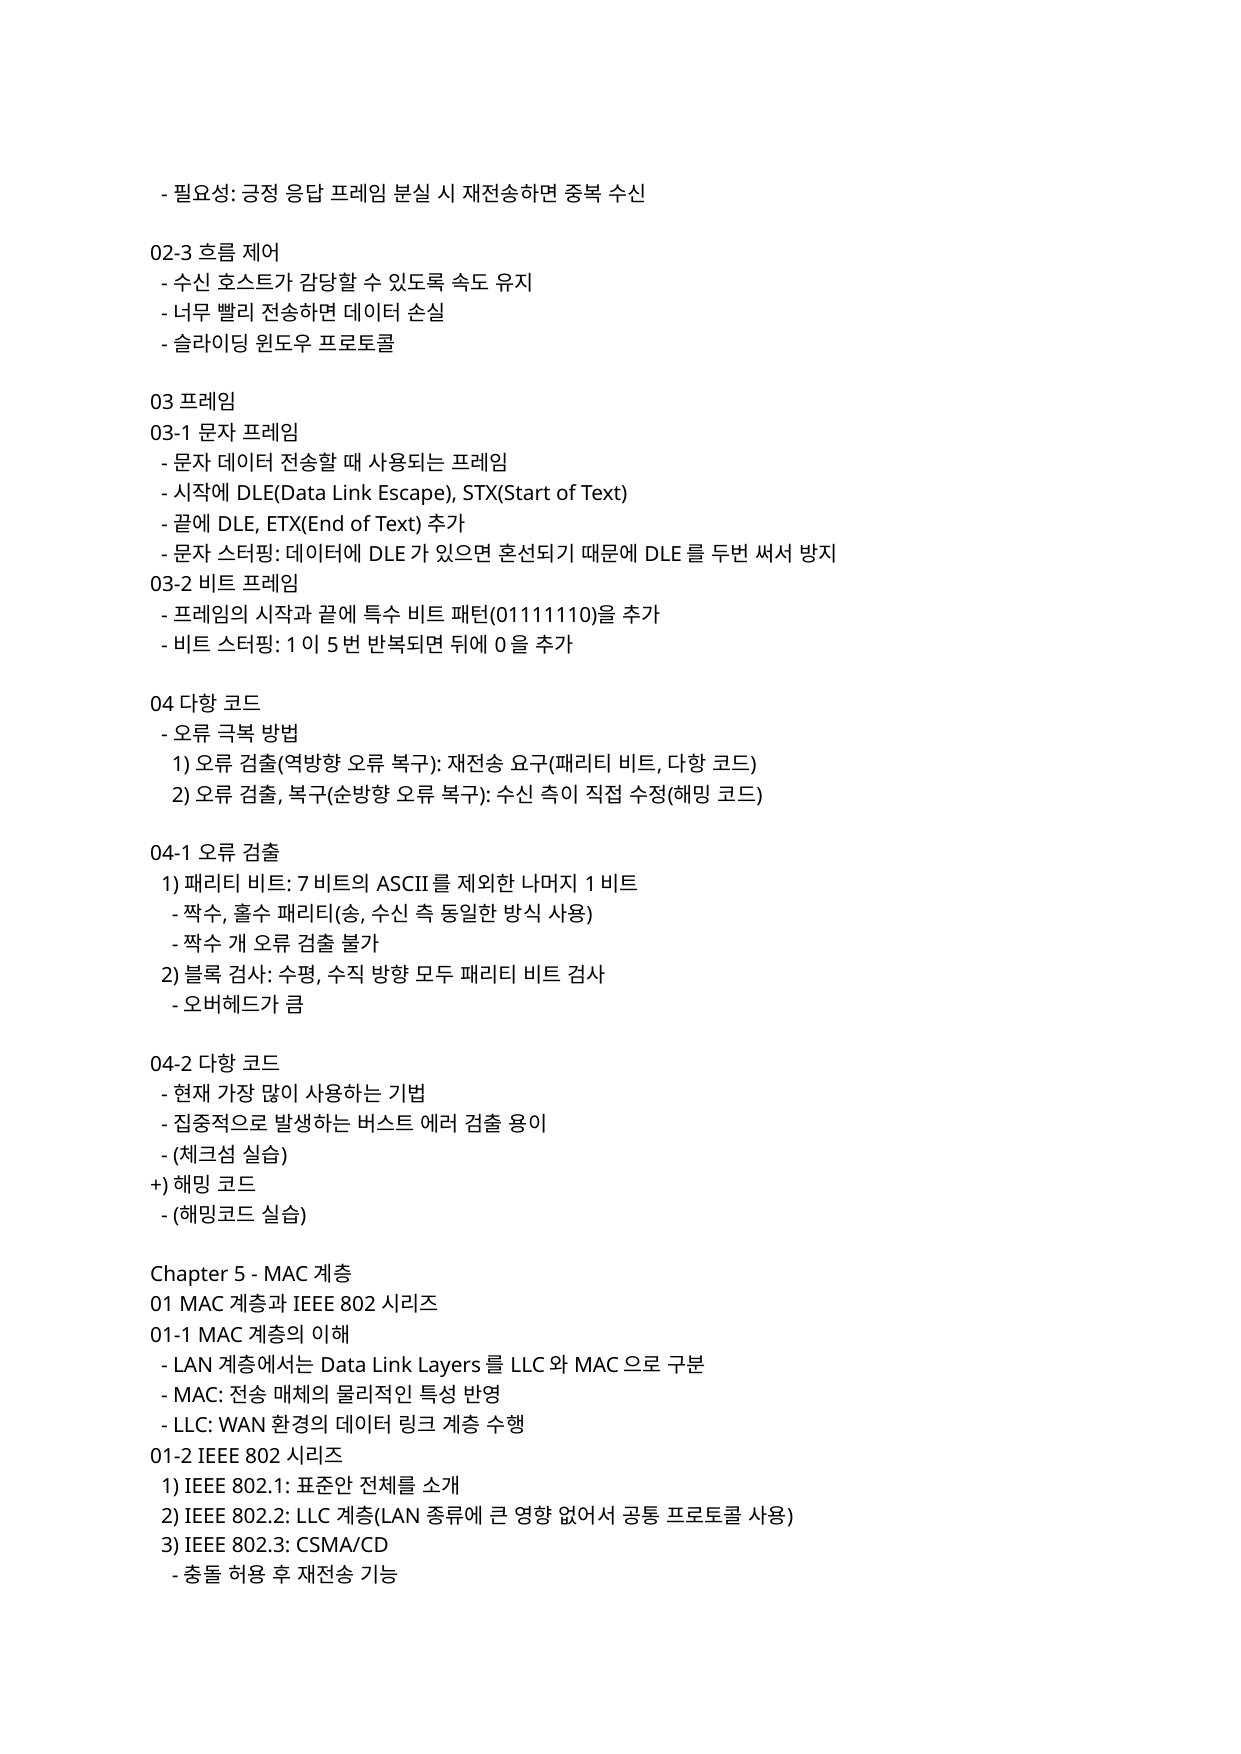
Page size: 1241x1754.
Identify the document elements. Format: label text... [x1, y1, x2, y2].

text - (해밍코드 실습) [150, 1198, 1090, 1229]
text - 프레임의 시작과 끝에 특수 비트 패턴(01111110)을 추가 [150, 598, 1090, 628]
text 2) 오류 검출, 복구(순방향 오류 복구): 수신 측이 직접 수정(해밍 코드) [150, 778, 1090, 808]
text - 충돌 허용 후 재전송 기능 [150, 1558, 1090, 1589]
text 3) IEEE 802.3: CSMA/CD [150, 1530, 1090, 1558]
text - 너무 빨리 전송하면 데이터 손실 [150, 297, 1090, 327]
text 01-1 MAC 계층의 이해 [150, 1318, 1090, 1348]
text - LAN 계층에서는 Data Link Layers를 LLC와 MAC으로 구분 [150, 1348, 1090, 1378]
text - 오류 극복 방법 [150, 717, 1090, 747]
text 04 다항 코드 [150, 687, 1090, 717]
text +) 해밍 코드 [150, 1168, 1090, 1198]
text - 짝수 개 오류 검출 불가 [150, 927, 1090, 958]
text - 문자 데이터 전송할 때 사용되는 프레임 [150, 446, 1090, 477]
text - MAC: 전송 매체의 물리적인 특성 반영 [150, 1378, 1090, 1409]
text 03-2 비트 프레임 [150, 567, 1090, 598]
text - 짝수, 홀수 패리티(송, 수신 측 동일한 방식 사용) [150, 897, 1090, 927]
text Chapter 5 - MAC 계층 [150, 1257, 1090, 1287]
text 04-1 오류 검출 [150, 837, 1090, 867]
text 01 MAC 계층과 IEEE 802 시리즈 [150, 1287, 1090, 1318]
text - 현재 가장 많이 사용하는 기법 [150, 1077, 1090, 1107]
text 1) 패리티 비트: 7비트의 ASCII를 제외한 나머지 1비트 [150, 867, 1090, 897]
text 1) 오류 검출(역방향 오류 복구): 재전송 요구(패리티 비트, 다항 코드) [150, 747, 1090, 778]
text - 슬라이딩 윈도우 프로토콜 [150, 327, 1090, 357]
text - 집중적으로 발생하는 버스트 에러 검출 용이 [150, 1107, 1090, 1138]
text - 시작에 DLE(Data Link Escape), STX(Start of Text) [150, 477, 1090, 507]
text 2) IEEE 802.2: LLC 계층(LAN 종류에 큰 영향 없어서 공통 프로토콜 사용) [150, 1500, 1090, 1530]
text 02-3 흐름 제어 [150, 236, 1090, 266]
text - 문자 스터핑: 데이터에 DLE가 있으면 혼선되기 때문에 DLE를 두번 써서 방지 [150, 537, 1090, 567]
text 2) 블록 검사: 수평, 수직 방향 모두 패리티 비트 검사 [150, 958, 1090, 988]
text - 끝에 DLE, ETX(End of Text) 추가 [150, 507, 1090, 537]
text - (체크섬 실습) [150, 1138, 1090, 1168]
text 1) IEEE 802.1: 표준안 전체를 소개 [150, 1469, 1090, 1500]
text - LLC: WAN 환경의 데이터 링크 계층 수행 [150, 1409, 1090, 1439]
text 01-2 IEEE 802 시리즈 [150, 1439, 1090, 1469]
text 03 프레임 [150, 386, 1090, 416]
text - 필요성: 긍정 응답 프레임 분실 시 재전송하면 중복 수신 [150, 177, 1090, 207]
text 04-2 다항 코드 [150, 1047, 1090, 1077]
text - 비트 스터핑: 1이 5번 반복되면 뒤에 0을 추가 [150, 628, 1090, 658]
text 03-1 문자 프레임 [150, 416, 1090, 446]
text - 오버헤드가 큼 [150, 988, 1090, 1018]
text - 수신 호스트가 감당할 수 있도록 속도 유지 [150, 266, 1090, 297]
